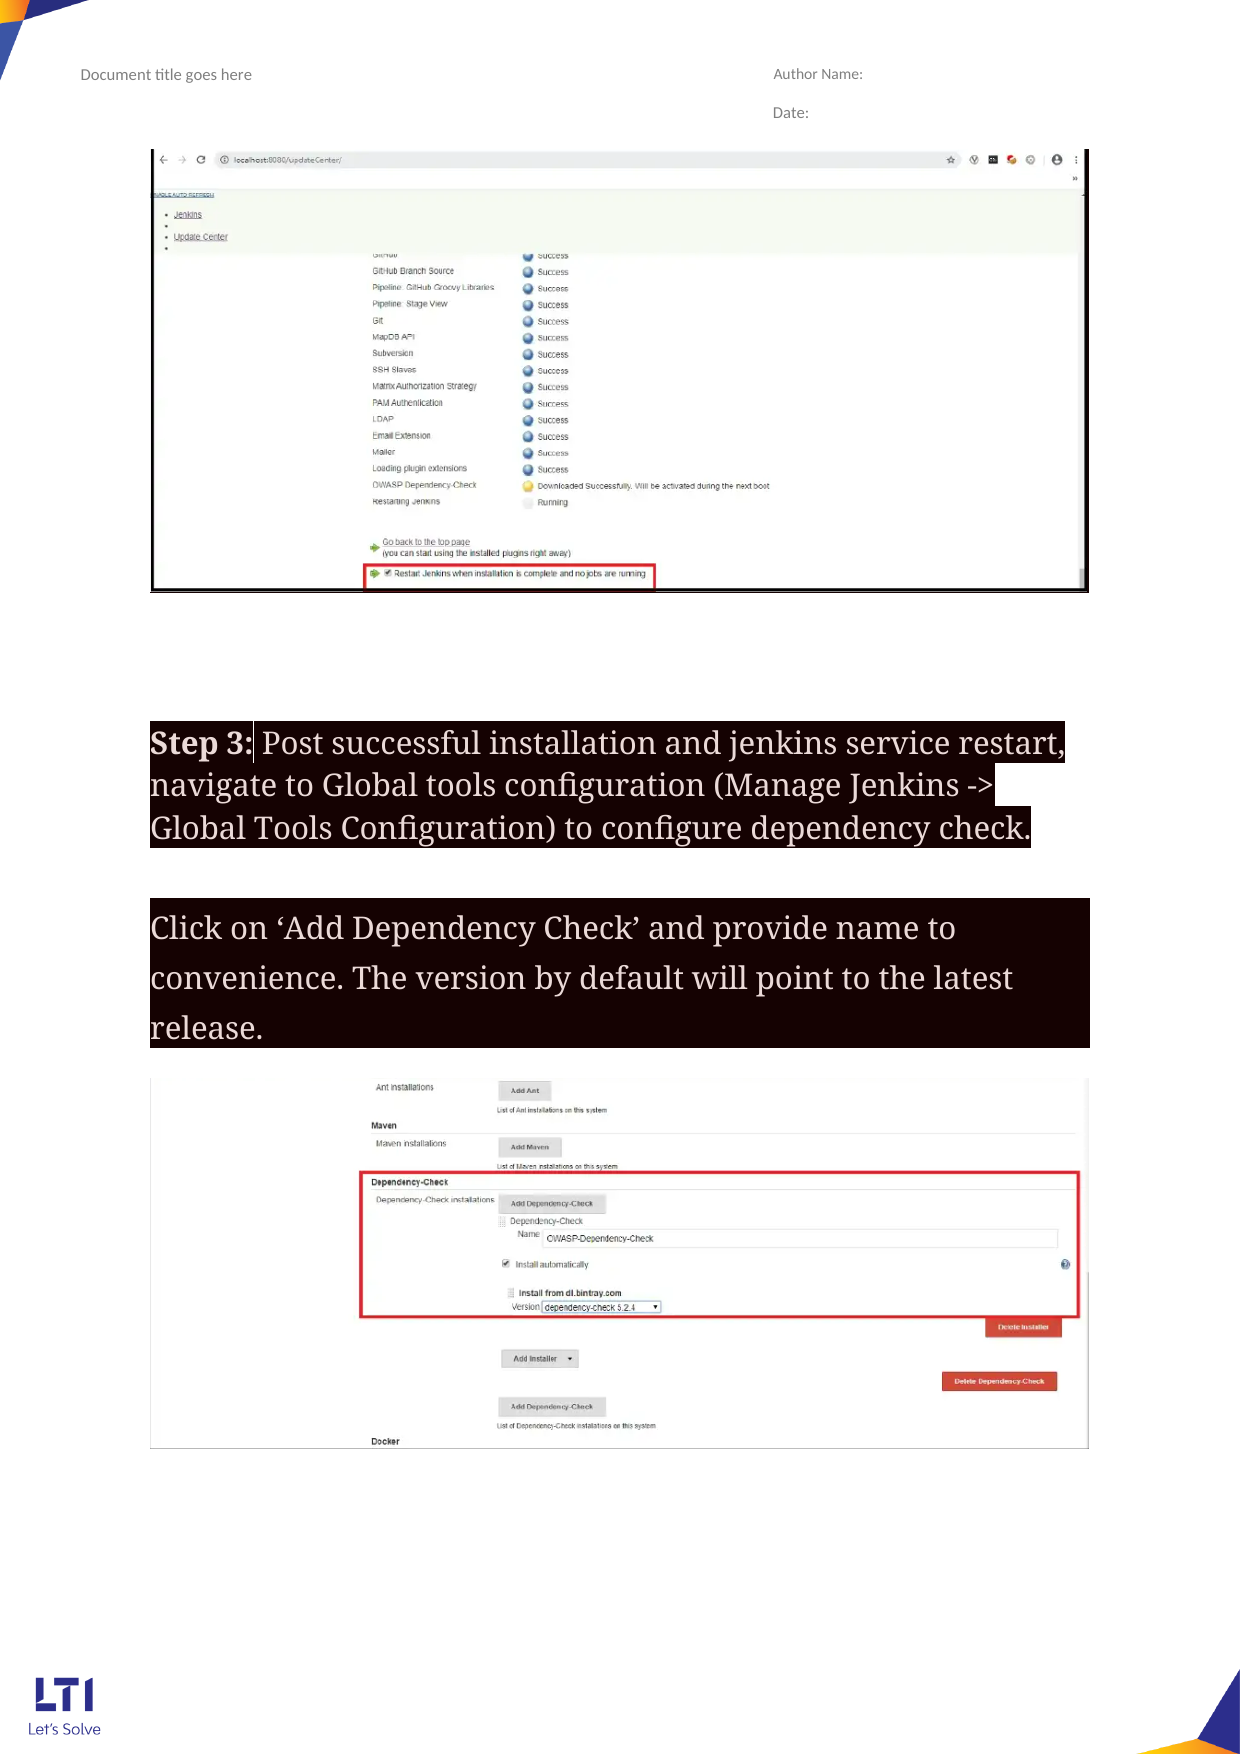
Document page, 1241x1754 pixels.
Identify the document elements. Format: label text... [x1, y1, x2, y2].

picture [150, 1078, 1089, 1449]
picture [17, 1668, 112, 1744]
picture [0, 0, 104, 95]
picture [150, 149, 1089, 593]
text Click on ‘Add Dependency Check’ and provide name to convenience. The version by default will point to the latest release. [150, 898, 1090, 1048]
picture [1133, 1669, 1241, 1754]
text Step 3: Post successful installation and jenkins service restart, navigate to Global tools configuration (Manage Jenkins -> Global Tools Configuration) to configure dependency check. [995, 721, 1090, 848]
